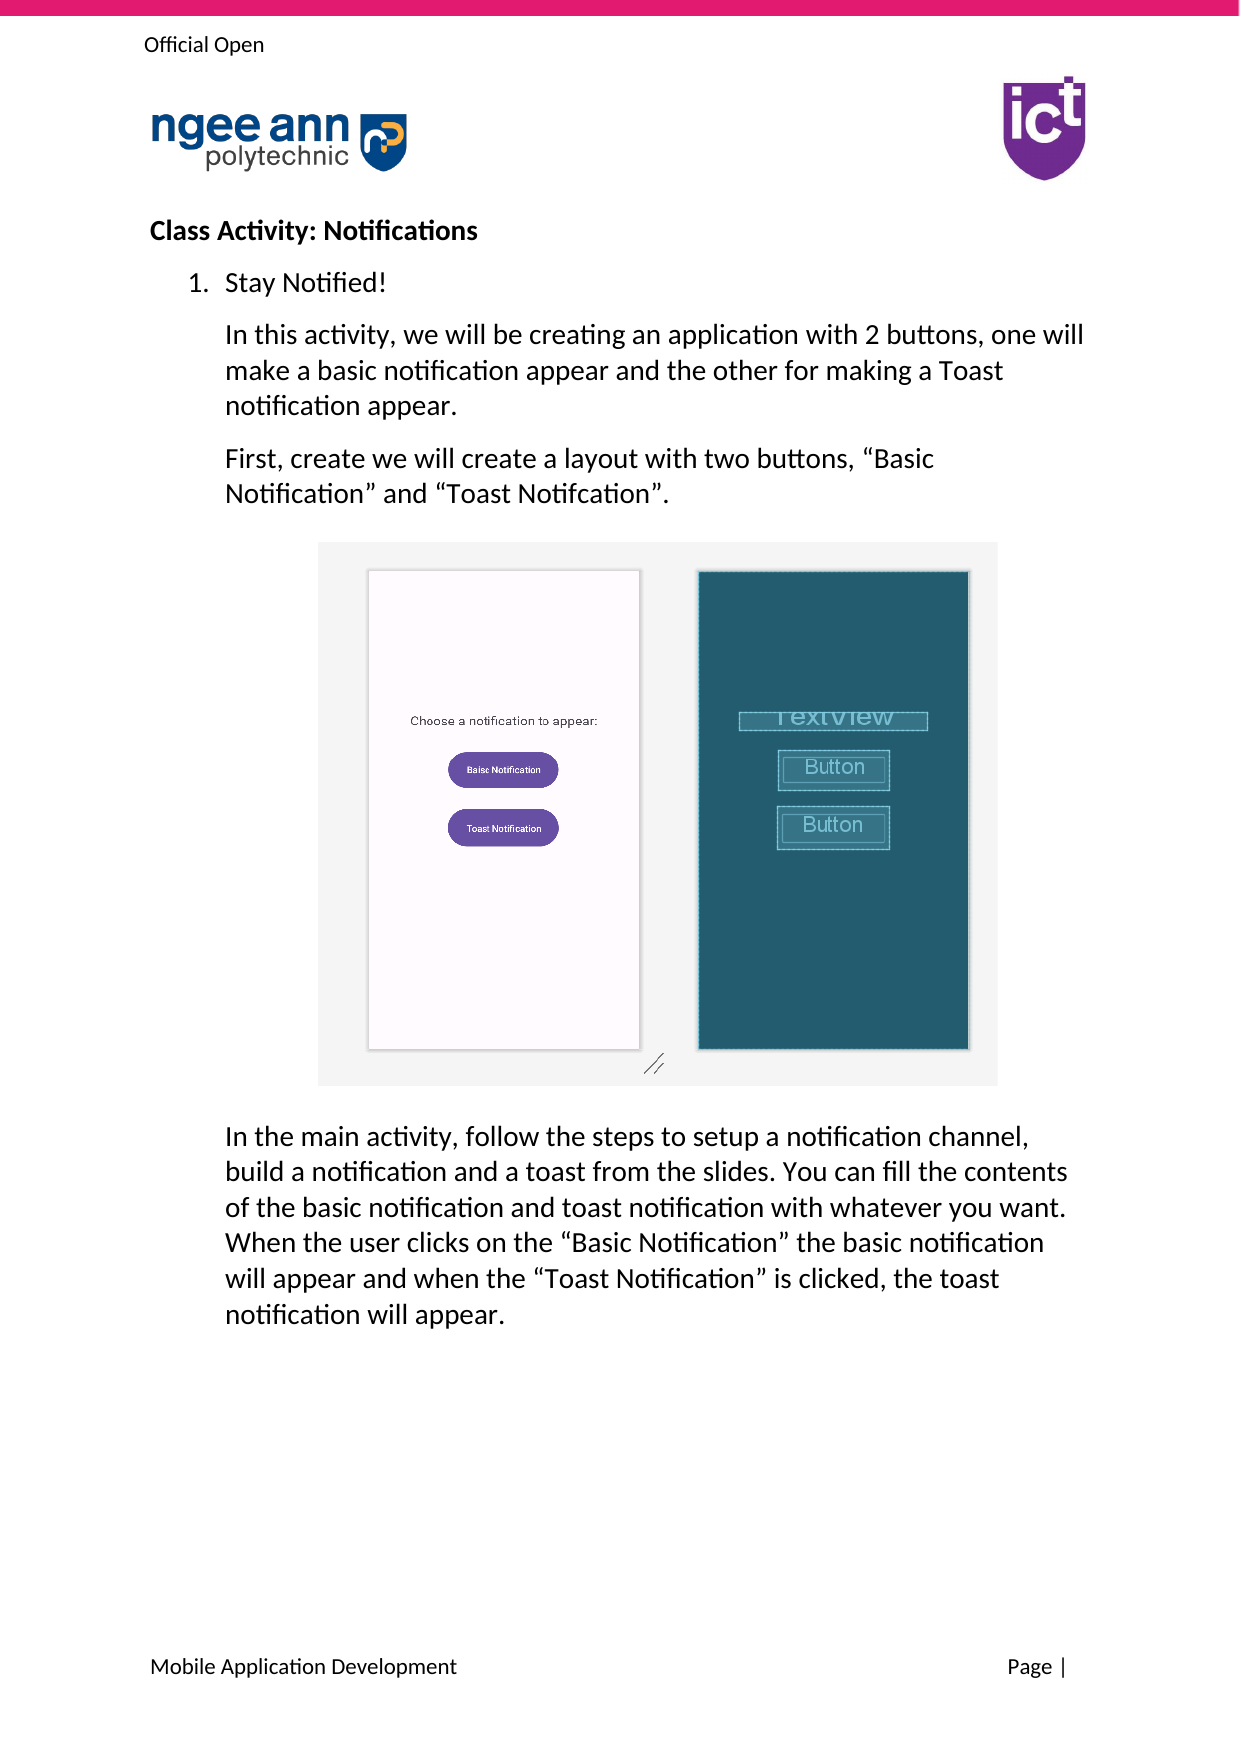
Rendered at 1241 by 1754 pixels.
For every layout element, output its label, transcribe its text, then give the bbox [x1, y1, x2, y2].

picture [998, 73, 1091, 184]
list Stay Notified! [187, 264, 1090, 299]
text First, create we will create a layout with two buttons, “Basic Notification” and “Toast Notifcation”. [225, 440, 1090, 511]
picture [150, 108, 418, 177]
picture [0, 0, 1241, 16]
text Class Activity: Notifications [150, 212, 1090, 247]
text In the main activity, follow the steps to setup a notification channel, build a notification and a toast from the slides. You can fill the contents of the basic notification and toast notification with whatever you want. When the user clicks on the “Basic Notification” the basic notification will appear and when the “Toast Notification” is clicked, the toast notification will appear. [225, 1118, 1090, 1331]
picture [318, 542, 998, 1086]
text In this activity, we will be creating an application with 2 buttons, one will make a basic notification appear and the other for making a Toast notification appear. [225, 316, 1090, 423]
